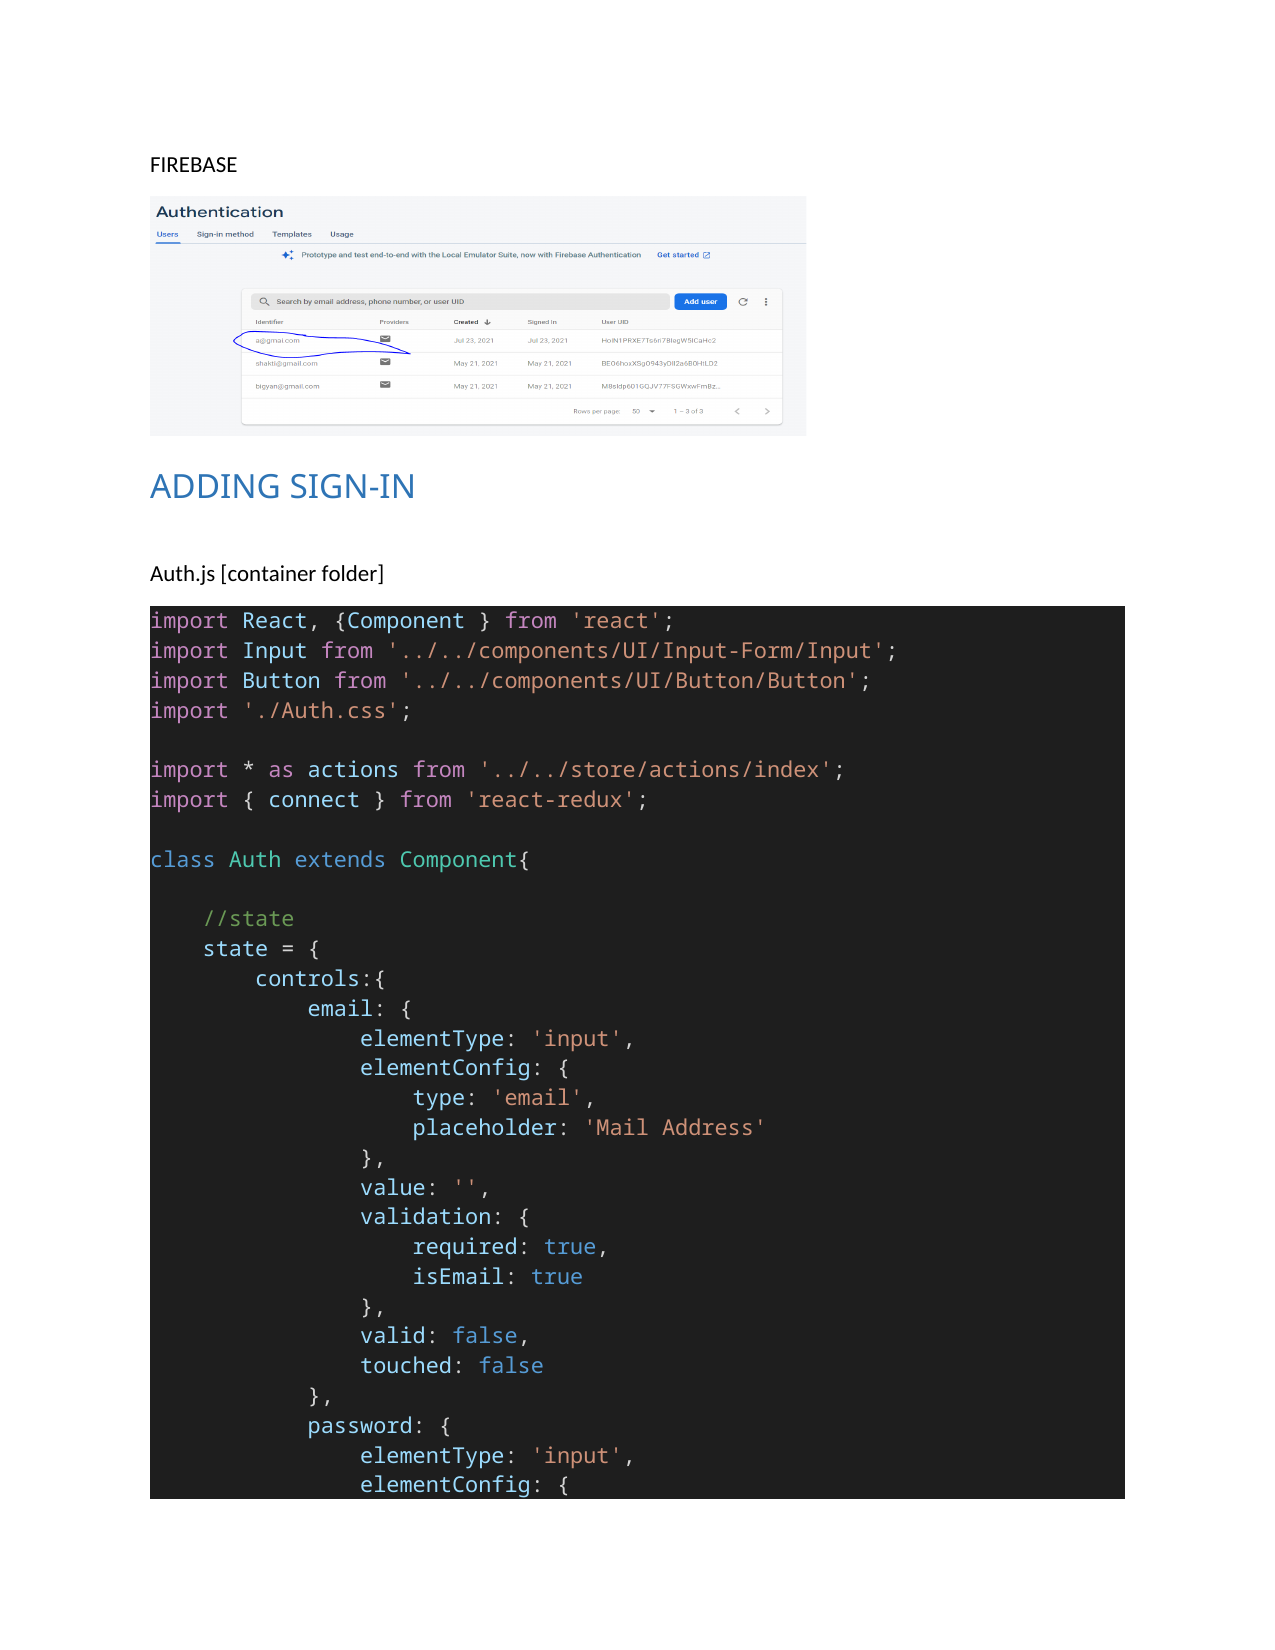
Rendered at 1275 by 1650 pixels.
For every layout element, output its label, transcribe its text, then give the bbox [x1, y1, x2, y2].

text }, [150, 1380, 1125, 1410]
picture [150, 196, 807, 436]
text }, [150, 1142, 1125, 1172]
text //state [150, 903, 1125, 933]
text import './Auth.css'; [150, 695, 1125, 725]
text import Button from '../../components/UI/Button/Button'; [150, 665, 1125, 695]
text validation: { [150, 1201, 1125, 1231]
text Auth.js [container folder] [150, 559, 1125, 587]
subtitle ADDING SIGN-IN [150, 463, 1125, 508]
text isEmail: true [150, 1261, 1125, 1291]
text import { connect } from 'react-redux'; [150, 784, 1125, 814]
text elementConfig: { [150, 1469, 1125, 1499]
text placeholder: 'Mail Address' [150, 1112, 1125, 1142]
text elementConfig: { [150, 1052, 1125, 1082]
text email: { [150, 993, 1125, 1023]
text elementType: 'input', [150, 1440, 1125, 1469]
text elementType: 'input', [150, 1023, 1125, 1052]
text valid: false, [150, 1321, 1125, 1350]
text import React, {Component } from 'react'; [150, 606, 1125, 635]
text import * as actions from '../../store/actions/index'; [150, 754, 1125, 784]
text touched: false [150, 1350, 1125, 1380]
text import Input from '../../components/UI/Input-Form/Input'; [150, 635, 1125, 665]
text type: 'email', [150, 1082, 1125, 1112]
text class Auth extends Component{ [150, 844, 1125, 874]
text }, [150, 1291, 1125, 1321]
text value: '', [150, 1172, 1125, 1201]
text required: true, [150, 1231, 1125, 1261]
text state = { [150, 933, 1125, 963]
text FIREBASE [150, 150, 1125, 178]
text password: { [150, 1410, 1125, 1440]
text controls:{ [150, 963, 1125, 993]
